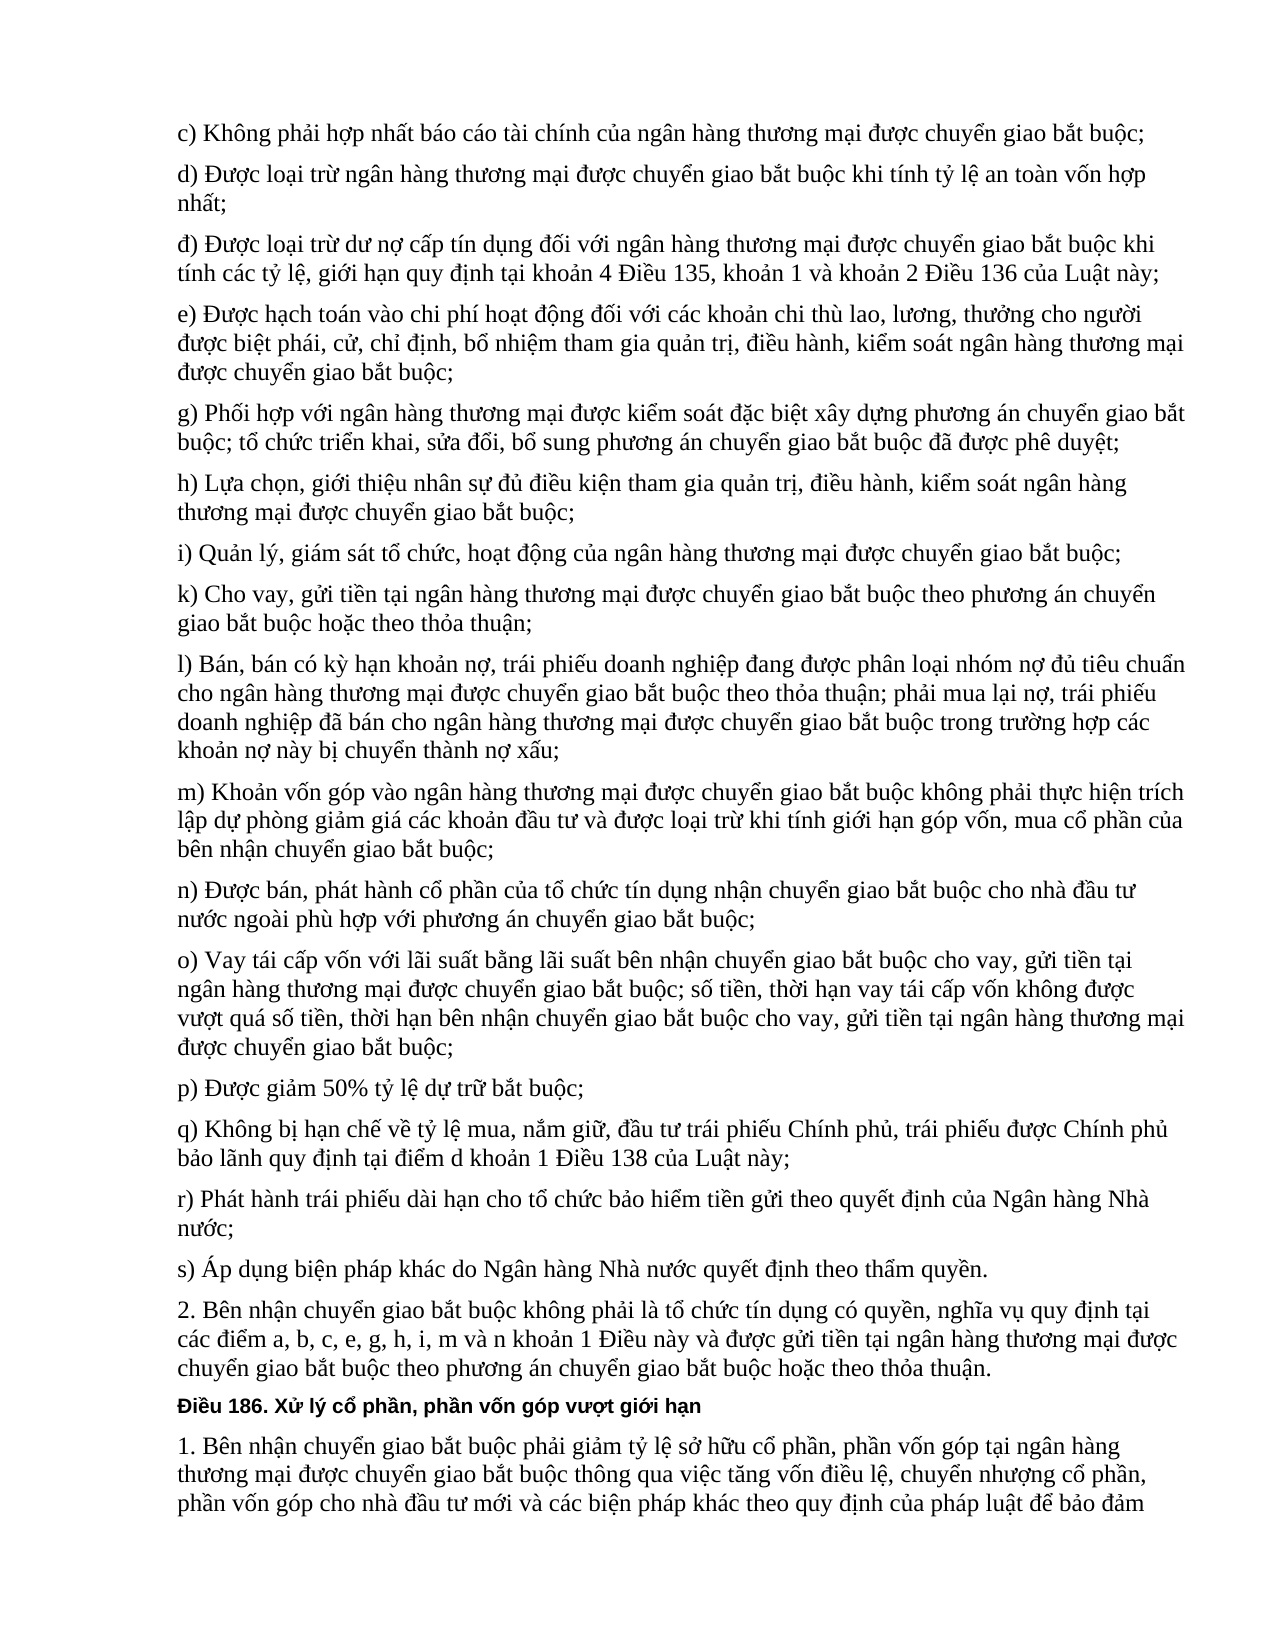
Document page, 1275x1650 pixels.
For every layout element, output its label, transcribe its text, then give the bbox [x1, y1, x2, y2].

text r) Phát hành trái phiếu dài hạn cho tổ chức bảo hiểm tiền gửi theo quyết định của Ngân hàng Nhà nước; [177, 1184, 1186, 1242]
text e) Được hạch toán vào chi phí hoạt động đối với các khoản chi thù lao, lương, thưởng cho người được biệt phái, cử, chỉ định, bổ nhiệm tham gia quản trị, điều hành, kiểm soát ngân hàng thương mại được chuyển giao bắt buộc; [177, 299, 1186, 386]
text q) Không bị hạn chế về tỷ lệ mua, nắm giữ, đầu tư trái phiếu Chính phủ, trái phiếu được Chính phủ bảo lãnh quy định tại điểm d khoản 1 Điều 138 của Luật này; [177, 1114, 1186, 1172]
text o) Vay tái cấp vốn với lãi suất bằng lãi suất bên nhận chuyển giao bắt buộc cho vay, gửi tiền tại ngân hàng thương mại được chuyển giao bắt buộc; số tiền, thời hạn vay tái cấp vốn không được vượt quá số tiền, thời hạn bên nhận chuyển giao bắt buộc cho vay, gửi tiền tại ngân hàng thương mại được chuyển giao bắt buộc; [177, 946, 1186, 1061]
text 2. Bên nhận chuyển giao bắt buộc không phải là tổ chức tín dụng có quyền, nghĩa vụ quy định tại các điểm a, b, c, e, g, h, i, m và n khoản 1 Điều này và được gửi tiền tại ngân hàng thương mại được chuyển giao bắt buộc theo phương án chuyển giao bắt buộc hoặc theo thỏa thuận. [177, 1296, 1186, 1382]
text đ) Được loại trừ dư nợ cấp tín dụng đối với ngân hàng thương mại được chuyển giao bắt buộc khi tính các tỷ lệ, giới hạn quy định tại khoản 4 Điều 135, khoản 1 và khoản 2 Điều 136 của Luật này; [177, 229, 1186, 287]
text k) Cho vay, gửi tiền tại ngân hàng thương mại được chuyển giao bắt buộc theo phương án chuyển giao bắt buộc hoặc theo thỏa thuận; [177, 579, 1186, 637]
text i) Quản lý, giám sát tổ chức, hoạt động của ngân hàng thương mại được chuyển giao bắt buộc; [177, 538, 1186, 567]
text d) Được loại trừ ngân hàng thương mại được chuyển giao bắt buộc khi tính tỷ lệ an toàn vốn hợp nhất; [177, 159, 1186, 217]
text s) Áp dụng biện pháp khác do Ngân hàng Nhà nước quyết định theo thẩm quyền. [177, 1254, 1186, 1283]
text c) Không phải hợp nhất báo cáo tài chính của ngân hàng thương mại được chuyển giao bắt buộc; [177, 118, 1186, 147]
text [177, 1431, 1186, 1517]
text p) Được giảm 50% tỷ lệ dự trữ bắt buộc; [177, 1073, 1186, 1102]
subtitle Điều 186. Xử lý cổ phần, phần vốn góp vượt giới hạn [177, 1394, 1186, 1418]
text g) Phối hợp với ngân hàng thương mại được kiểm soát đặc biệt xây dựng phương án chuyển giao bắt buộc; tổ chức triển khai, sửa đổi, bổ sung phương án chuyển giao bắt buộc đã được phê duyệt; [177, 398, 1186, 456]
text l) Bán, bán có kỳ hạn khoản nợ, trái phiếu doanh nghiệp đang được phân loại nhóm nợ đủ tiêu chuẩn cho ngân hàng thương mại được chuyển giao bắt buộc theo thỏa thuận; phải mua lại nợ, trái phiếu doanh nghiệp đã bán cho ngân hàng thương mại được chuyển giao bắt buộc trong trường hợp các khoản nợ này bị chuyển thành nợ xấu; [177, 649, 1186, 764]
text m) Khoản vốn góp vào ngân hàng thương mại được chuyển giao bắt buộc không phải thực hiện trích lập dự phòng giảm giá các khoản đầu tư và được loại trừ khi tính giới hạn góp vốn, mua cổ phần của bên nhận chuyển giao bắt buộc; [177, 777, 1186, 863]
text n) Được bán, phát hành cổ phần của tổ chức tín dụng nhận chuyển giao bắt buộc cho nhà đầu tư nước ngoài phù hợp với phương án chuyển giao bắt buộc; [177, 876, 1186, 933]
text h) Lựa chọn, giới thiệu nhân sự đủ điều kiện tham gia quản trị, điều hành, kiểm soát ngân hàng thương mại được chuyển giao bắt buộc; [177, 468, 1186, 526]
